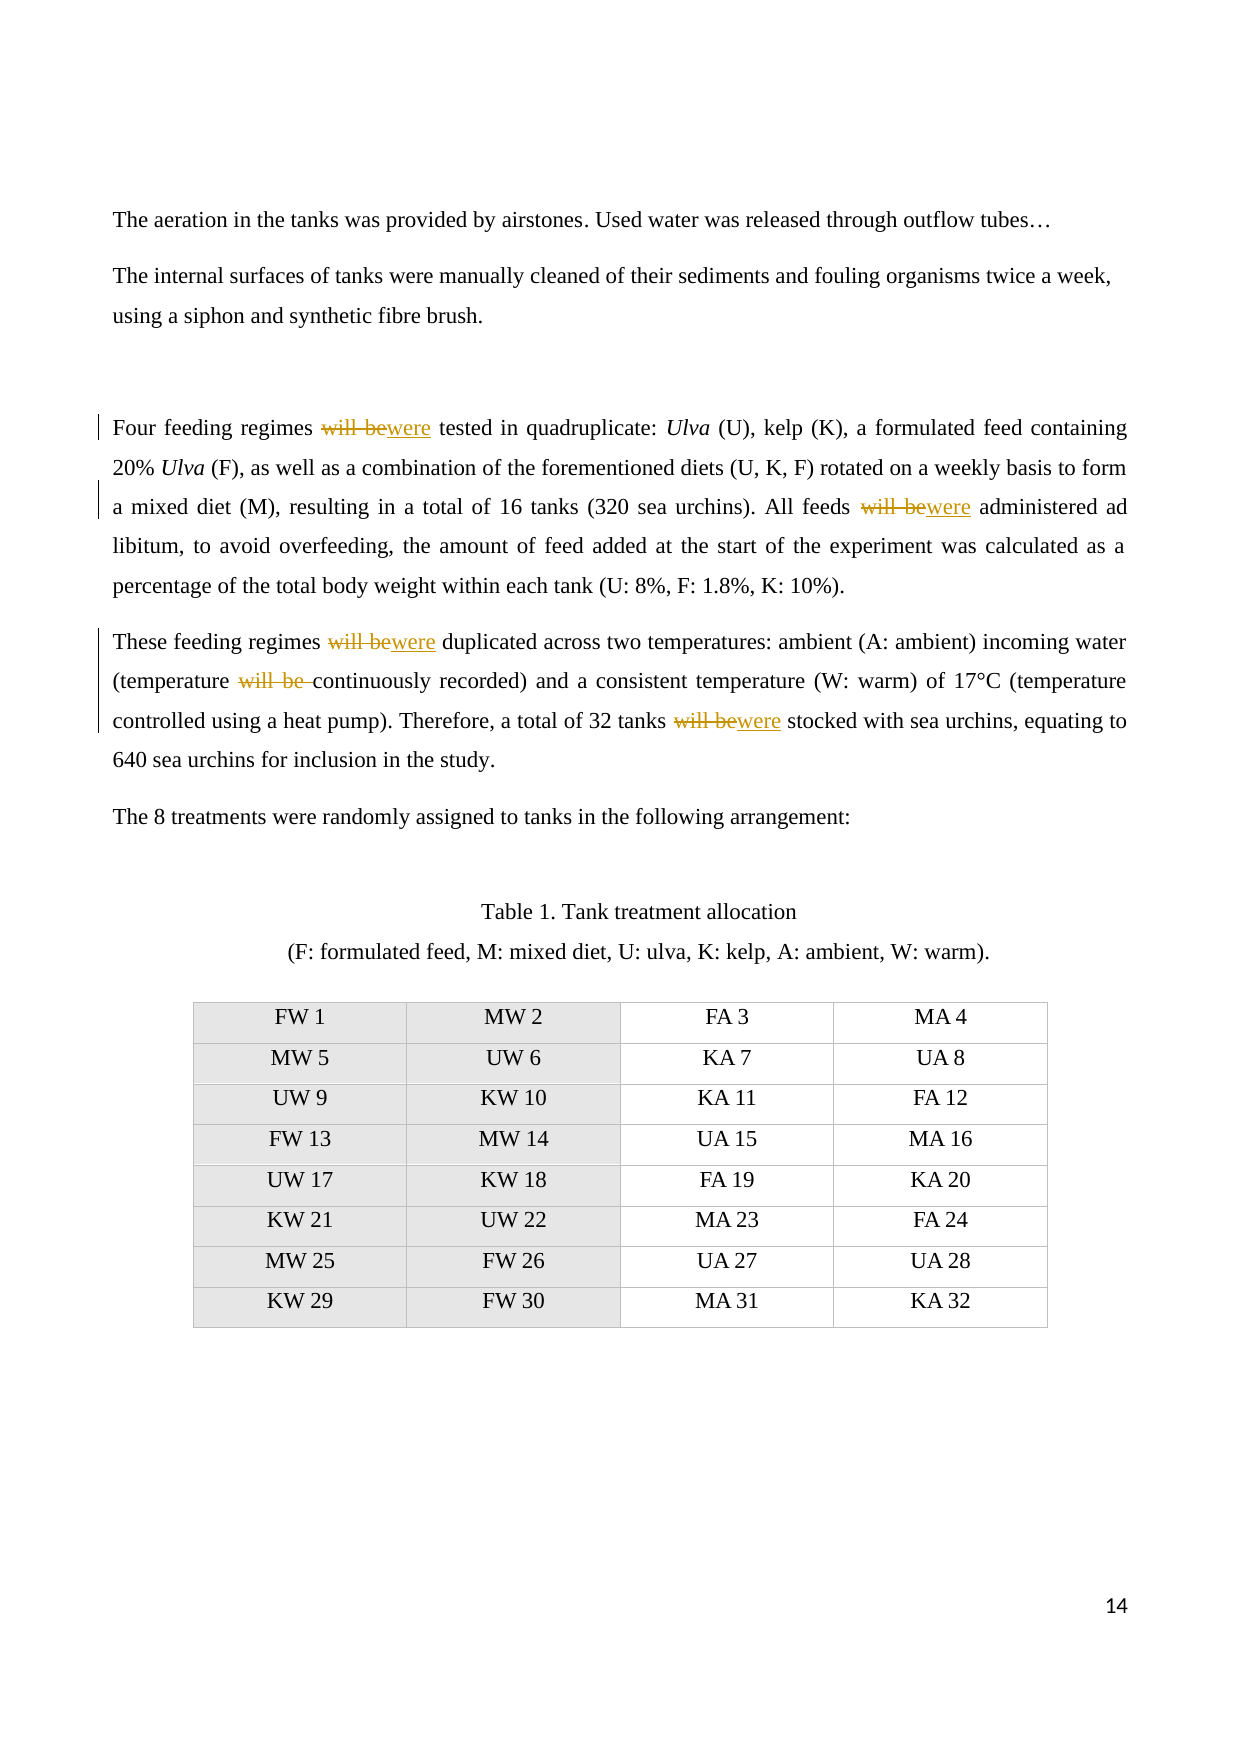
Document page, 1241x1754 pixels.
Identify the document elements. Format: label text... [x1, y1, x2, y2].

table_cell UW 22 [407, 1207, 620, 1246]
table_cell FW 30 [407, 1288, 620, 1327]
table_cell MA 23 [621, 1207, 833, 1246]
table_header MA 4 [834, 1003, 1047, 1043]
table_cell FA 24 [834, 1207, 1047, 1246]
table_cell UW 17 [194, 1166, 406, 1206]
table_cell KA 11 [621, 1085, 833, 1124]
table_cell UW 9 [194, 1085, 406, 1124]
table_cell KW 18 [407, 1166, 620, 1206]
table_cell KA 32 [834, 1288, 1047, 1327]
table_cell UA 28 [834, 1247, 1047, 1287]
table_cell KW 10 [407, 1085, 620, 1124]
table_cell MA 16 [834, 1125, 1047, 1164]
table_cell KW 21 [194, 1207, 406, 1246]
table_cell FA 12 [834, 1085, 1047, 1124]
table_cell UA 27 [621, 1247, 833, 1287]
table_cell FW 26 [407, 1247, 620, 1287]
table_cell FA 19 [621, 1166, 833, 1206]
table_cell UA 8 [834, 1044, 1047, 1083]
table_cell KW 29 [194, 1288, 406, 1327]
table_cell KA 20 [834, 1166, 1047, 1206]
table_header MW 2 [407, 1003, 620, 1043]
table_header FA 3 [621, 1003, 833, 1043]
text The 8 treatments were randomly assigned to tanks in the following arrangement: [112, 803, 1128, 829]
table_cell UA 15 [621, 1125, 833, 1164]
table_cell MW 14 [407, 1125, 620, 1164]
table_cell MW 25 [194, 1247, 406, 1287]
table_cell UW 6 [407, 1044, 620, 1083]
table_cell KA 7 [621, 1044, 833, 1083]
table_cell FW 13 [194, 1125, 406, 1164]
text The internal surfaces of tanks were manually cleaned of their sediments and fouling organisms twice a week, using a siphon and synthetic fibre brush. [112, 262, 1128, 328]
text The aeration in the tanks was provided by airstones. Used water was released through outflow tubes… [112, 206, 1128, 232]
text These feeding regimes duplicated across two temperatures: ambient (A: ambient) incoming water (temperature continuously recorded) and a consistent temperature (W: warm) of 17°C (temperature controlled using a heat pump). Therefore, a total of 32 tanks stocked with sea urchins, equating to 640 sea urchins for inclusion in the study. [112, 628, 1128, 773]
list Table 1. Tank treatment allocation [150, 898, 1128, 925]
table_cell MW 5 [194, 1044, 406, 1083]
list (F: formulated feed, M: mixed diet, U: ulva, K: kelp, A: ambient, W: warm). [150, 938, 1128, 964]
text Four feeding regimes tested in quadruplicate: Ulva (U), kelp (K), a formulated feed containing 20% Ulva (F), as well as a combination of the forementioned diets (U, K, F) rotated on a weekly basis to form a mixed diet (M), resulting in a total of 16 tanks (320 sea urchins). All feeds administered ad libitum, to avoid overfeeding, the amount of feed added at the start of the experiment was calculated as a percentage of the total body weight within each tank (U: 8%, F: 1.8%, K: 10%). [112, 414, 1128, 598]
table_header FW 1 [194, 1003, 406, 1043]
table_cell MA 31 [621, 1288, 833, 1327]
